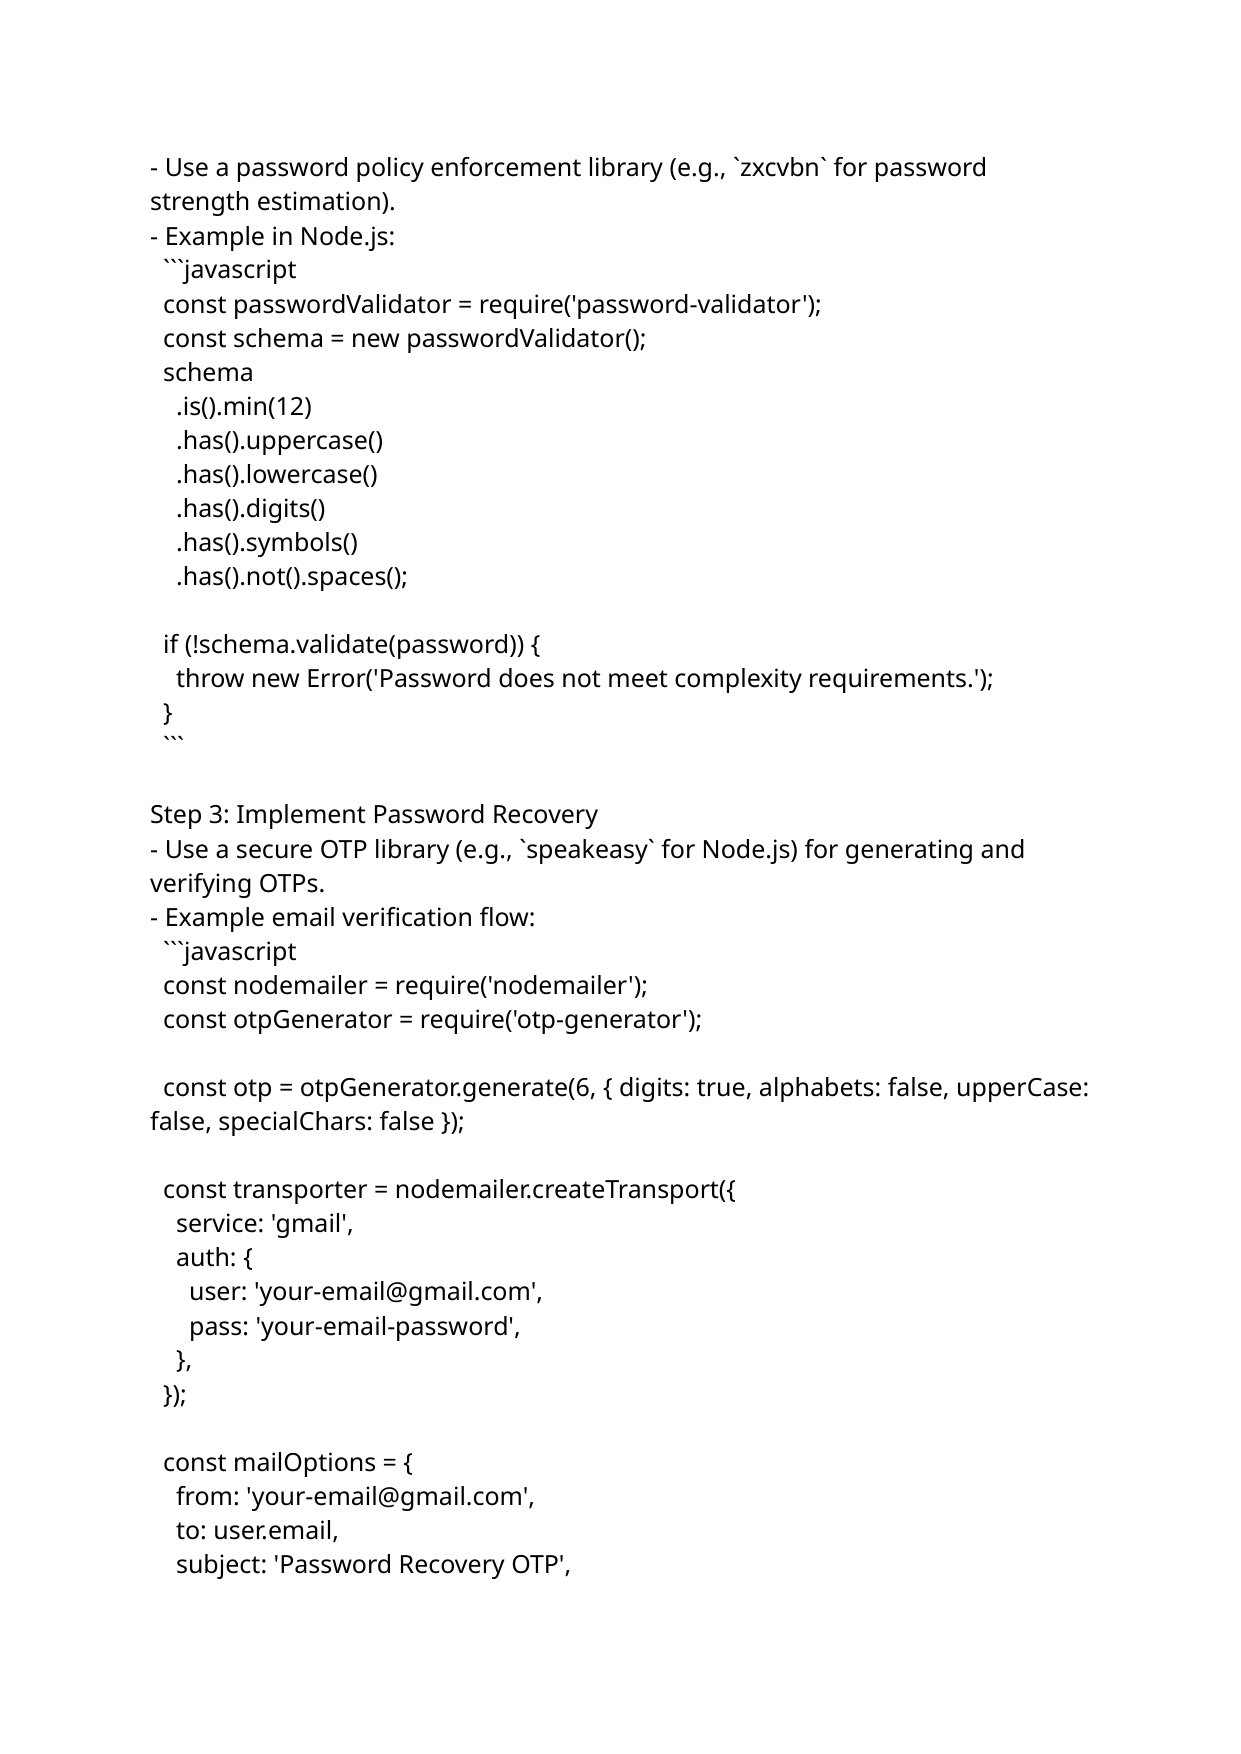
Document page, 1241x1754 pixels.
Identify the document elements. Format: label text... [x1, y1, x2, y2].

text .has().lowercase() [150, 457, 1090, 491]
text Step 3: Implement Password Recovery [150, 797, 1090, 831]
text .is().min(12) [150, 388, 1090, 422]
text pass: 'your-email-password', [150, 1308, 1090, 1342]
text const nodemailer = require('nodemailer'); [150, 967, 1090, 1002]
text - Use a password policy enforcement library (e.g., `zxcvbn` for password strength estimation). [150, 150, 1090, 218]
text const otp = otpGenerator.generate(6, { digits: true, alphabets: false, upperCase: false, specialChars: false }); [150, 1070, 1090, 1138]
text } [150, 695, 1090, 729]
text service: 'gmail', [150, 1206, 1090, 1240]
text const transporter = nodemailer.createTransport({ [150, 1172, 1090, 1206]
text - Example email verification flow: [150, 899, 1090, 933]
text to: user.email, [150, 1512, 1090, 1547]
text from: 'your-email@gmail.com', [150, 1478, 1090, 1512]
text subject: 'Password Recovery OTP', [150, 1547, 1090, 1581]
text ``` [150, 729, 1090, 763]
text const otpGenerator = require('otp-generator'); [150, 1002, 1090, 1036]
text user: 'your-email@gmail.com', [150, 1274, 1090, 1308]
text auth: { [150, 1240, 1090, 1274]
text const schema = new passwordValidator(); [150, 320, 1090, 354]
text - Use a secure OTP library (e.g., `speakeasy` for Node.js) for generating and verifying OTPs. [150, 831, 1090, 899]
text .has().digits() [150, 491, 1090, 525]
text const passwordValidator = require('password-validator'); [150, 286, 1090, 320]
text .has().uppercase() [150, 422, 1090, 457]
text schema [150, 354, 1090, 388]
text }); [150, 1376, 1090, 1410]
text ```javascript [150, 933, 1090, 967]
text throw new Error('Password does not meet complexity requirements.'); [150, 661, 1090, 695]
text const mailOptions = { [150, 1444, 1090, 1478]
text ```javascript [150, 252, 1090, 286]
text .has().symbols() [150, 525, 1090, 559]
text - Example in Node.js: [150, 218, 1090, 252]
text if (!schema.validate(password)) { [150, 627, 1090, 661]
text }, [150, 1342, 1090, 1376]
text .has().not().spaces(); [150, 559, 1090, 593]
